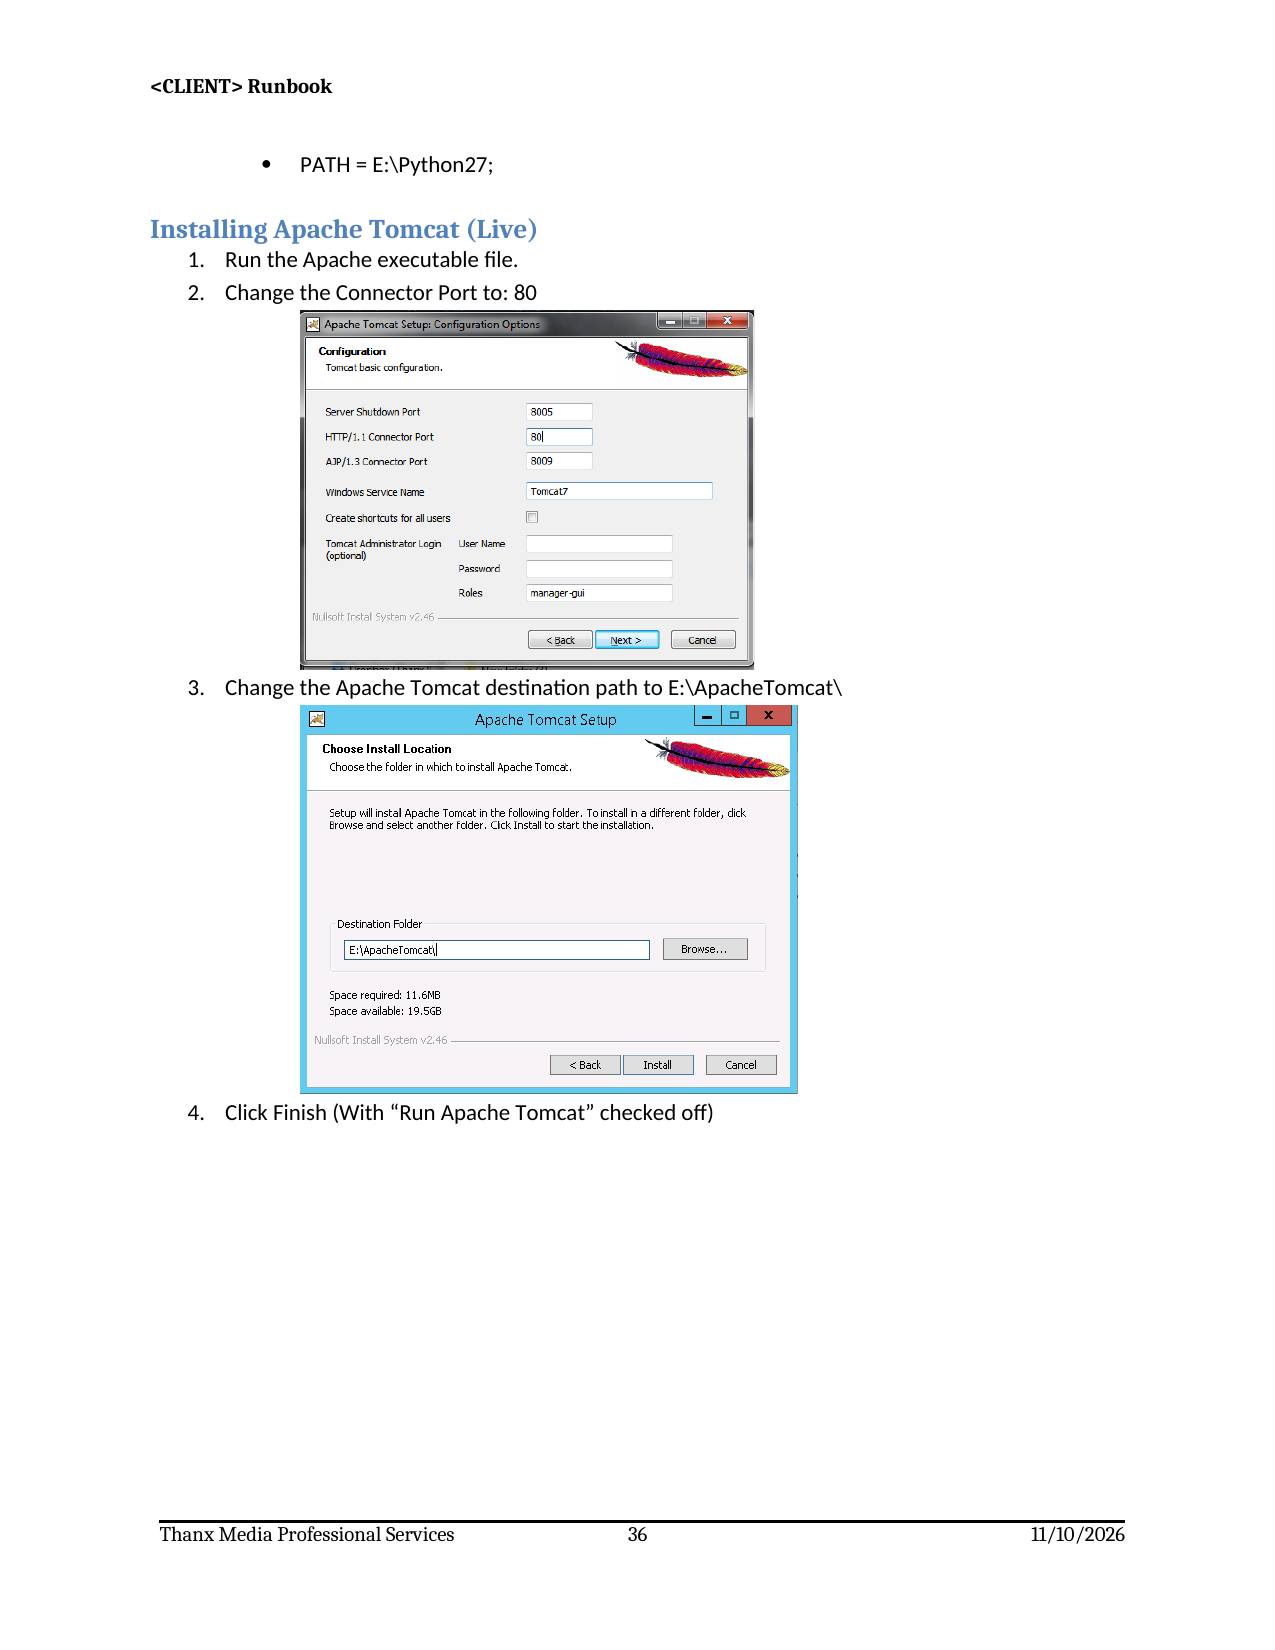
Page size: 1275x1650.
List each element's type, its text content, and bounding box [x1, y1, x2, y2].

list Installing Apache Tomcat (Live) [150, 214, 1125, 246]
list Change the Apache Tomcat destination path to E:\ApacheTomcat\ [187, 673, 1125, 702]
picture [300, 705, 798, 1094]
picture [300, 310, 755, 670]
list Run the Apache executable file. [187, 246, 1125, 273]
list PATH = E:\Python27; [262, 150, 1125, 178]
list Click Finish (With “Run Apache Tomcat” checked off) [187, 1098, 1125, 1126]
list Change the Connector Port to: 80 [187, 278, 1125, 306]
